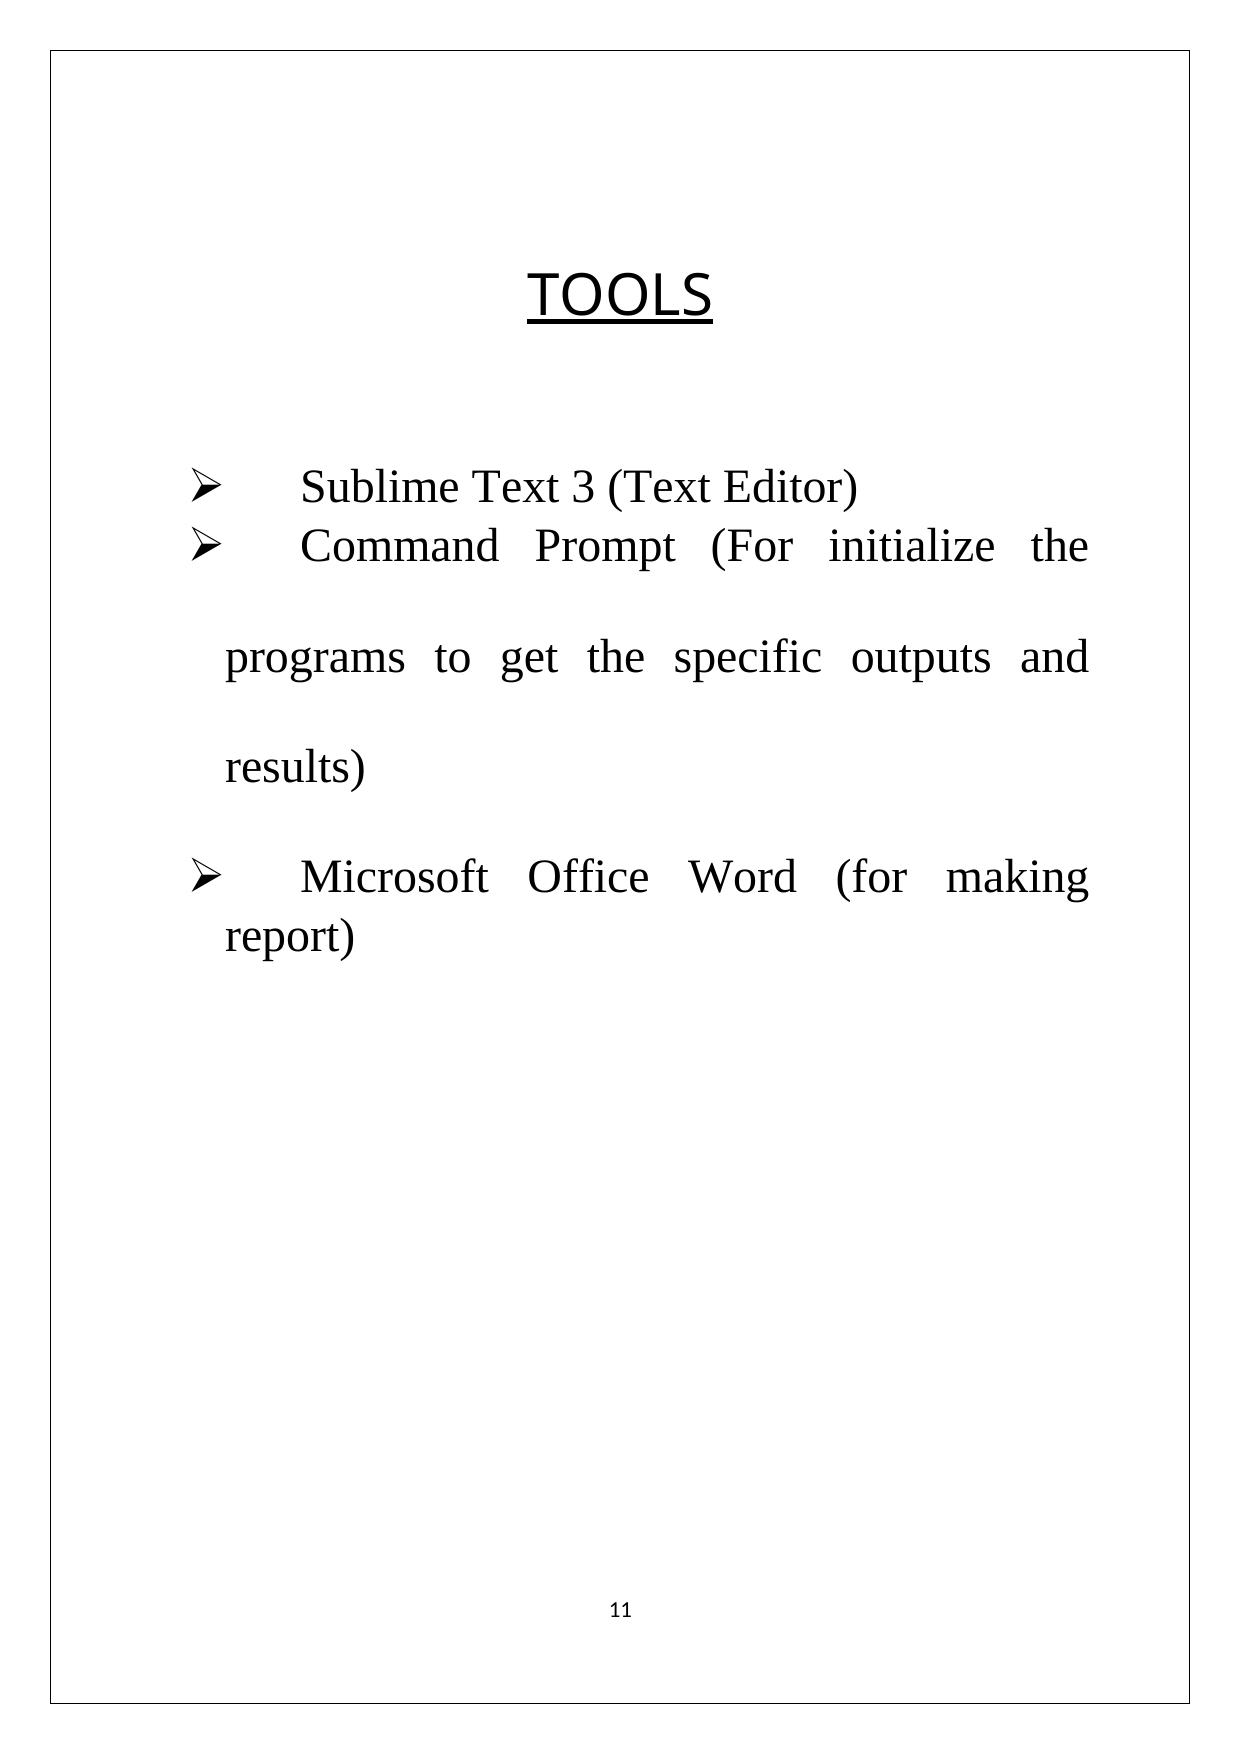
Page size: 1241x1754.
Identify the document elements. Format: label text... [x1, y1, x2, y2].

list Sublime Text 3 (Text Editor) [187, 457, 1090, 513]
text TOOLS [150, 252, 1090, 332]
list Command Prompt (For initialize the programs to get the specific outputs and results) [187, 517, 1090, 792]
list Microsoft Office Word (for making report) [187, 848, 1090, 962]
